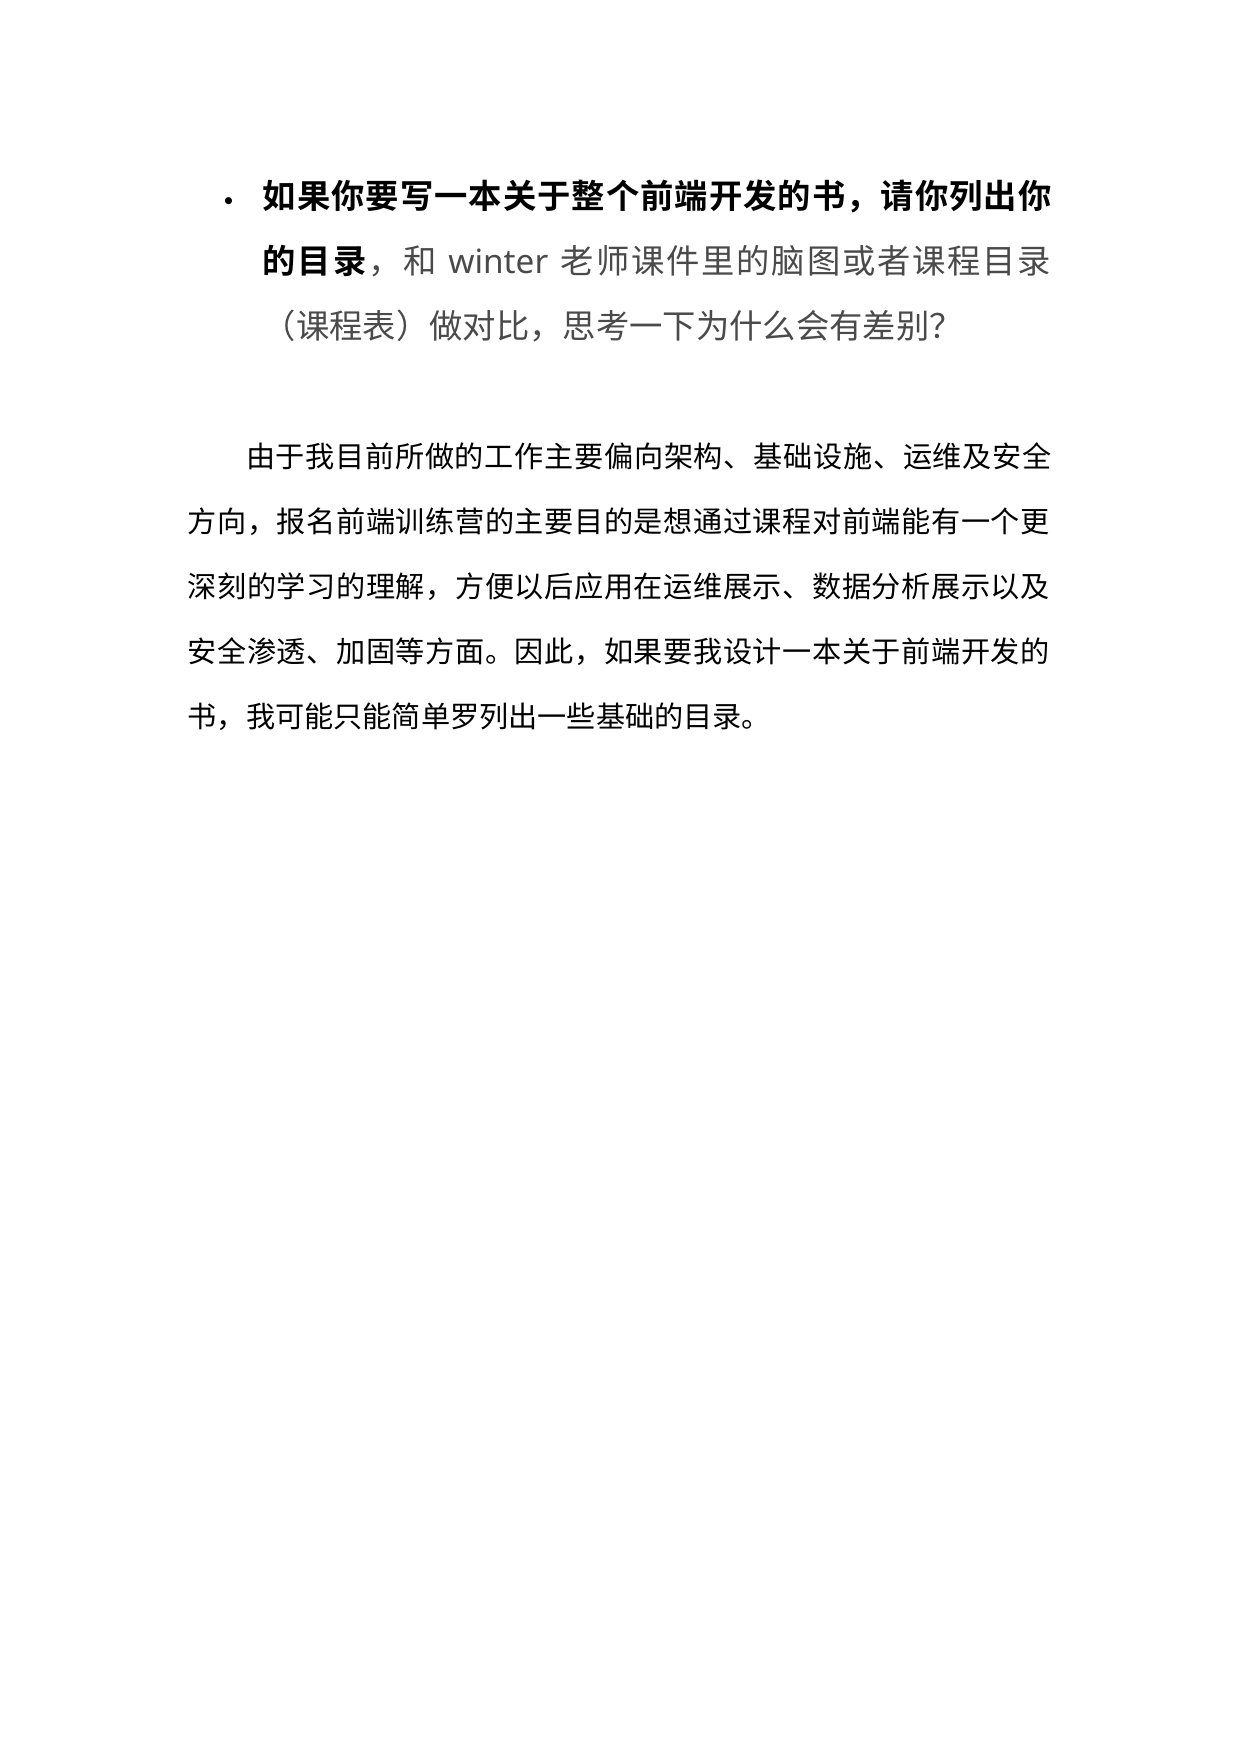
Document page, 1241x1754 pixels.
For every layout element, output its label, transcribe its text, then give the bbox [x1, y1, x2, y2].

text 由于我目前所做的工作主要偏向架构、基础设施、运维及安全方向，报名前端训练营的主要目的是想通过课程对前端能有一个更深刻的学习的理解，方便以后应用在运维展示、数据分析展示以及安全渗透、加固等方面。因此，如果要我设计一本关于前端开发的书，我可能只能简单罗列出一些基础的目录。 [187, 422, 1053, 747]
list 如果你要写一本关于整个前端开发的书，请你列出你的目录，和 winter 老师课件里的脑图或者课程目录（课程表）做对比，思考一下为什么会有差别？ [225, 162, 1053, 357]
